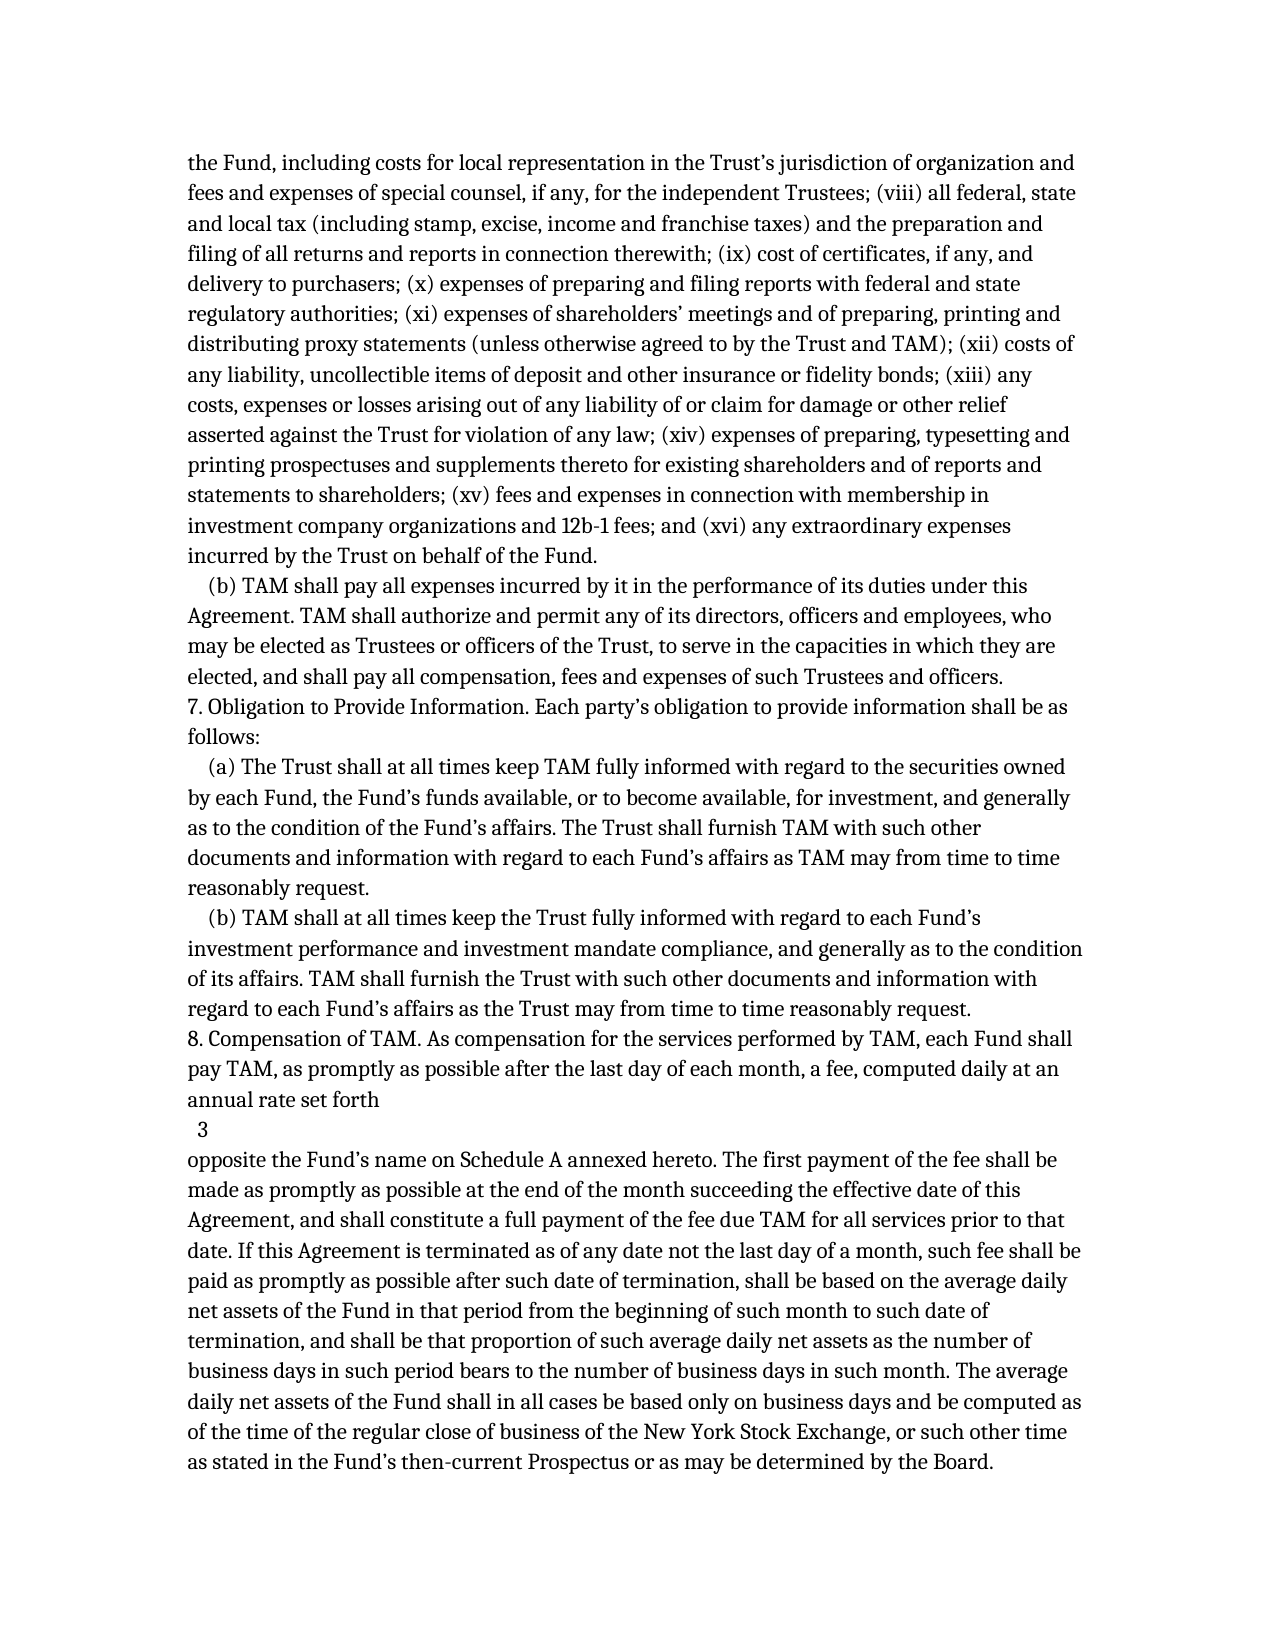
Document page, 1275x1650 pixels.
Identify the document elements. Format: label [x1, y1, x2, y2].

text [187, 150, 1087, 1475]
